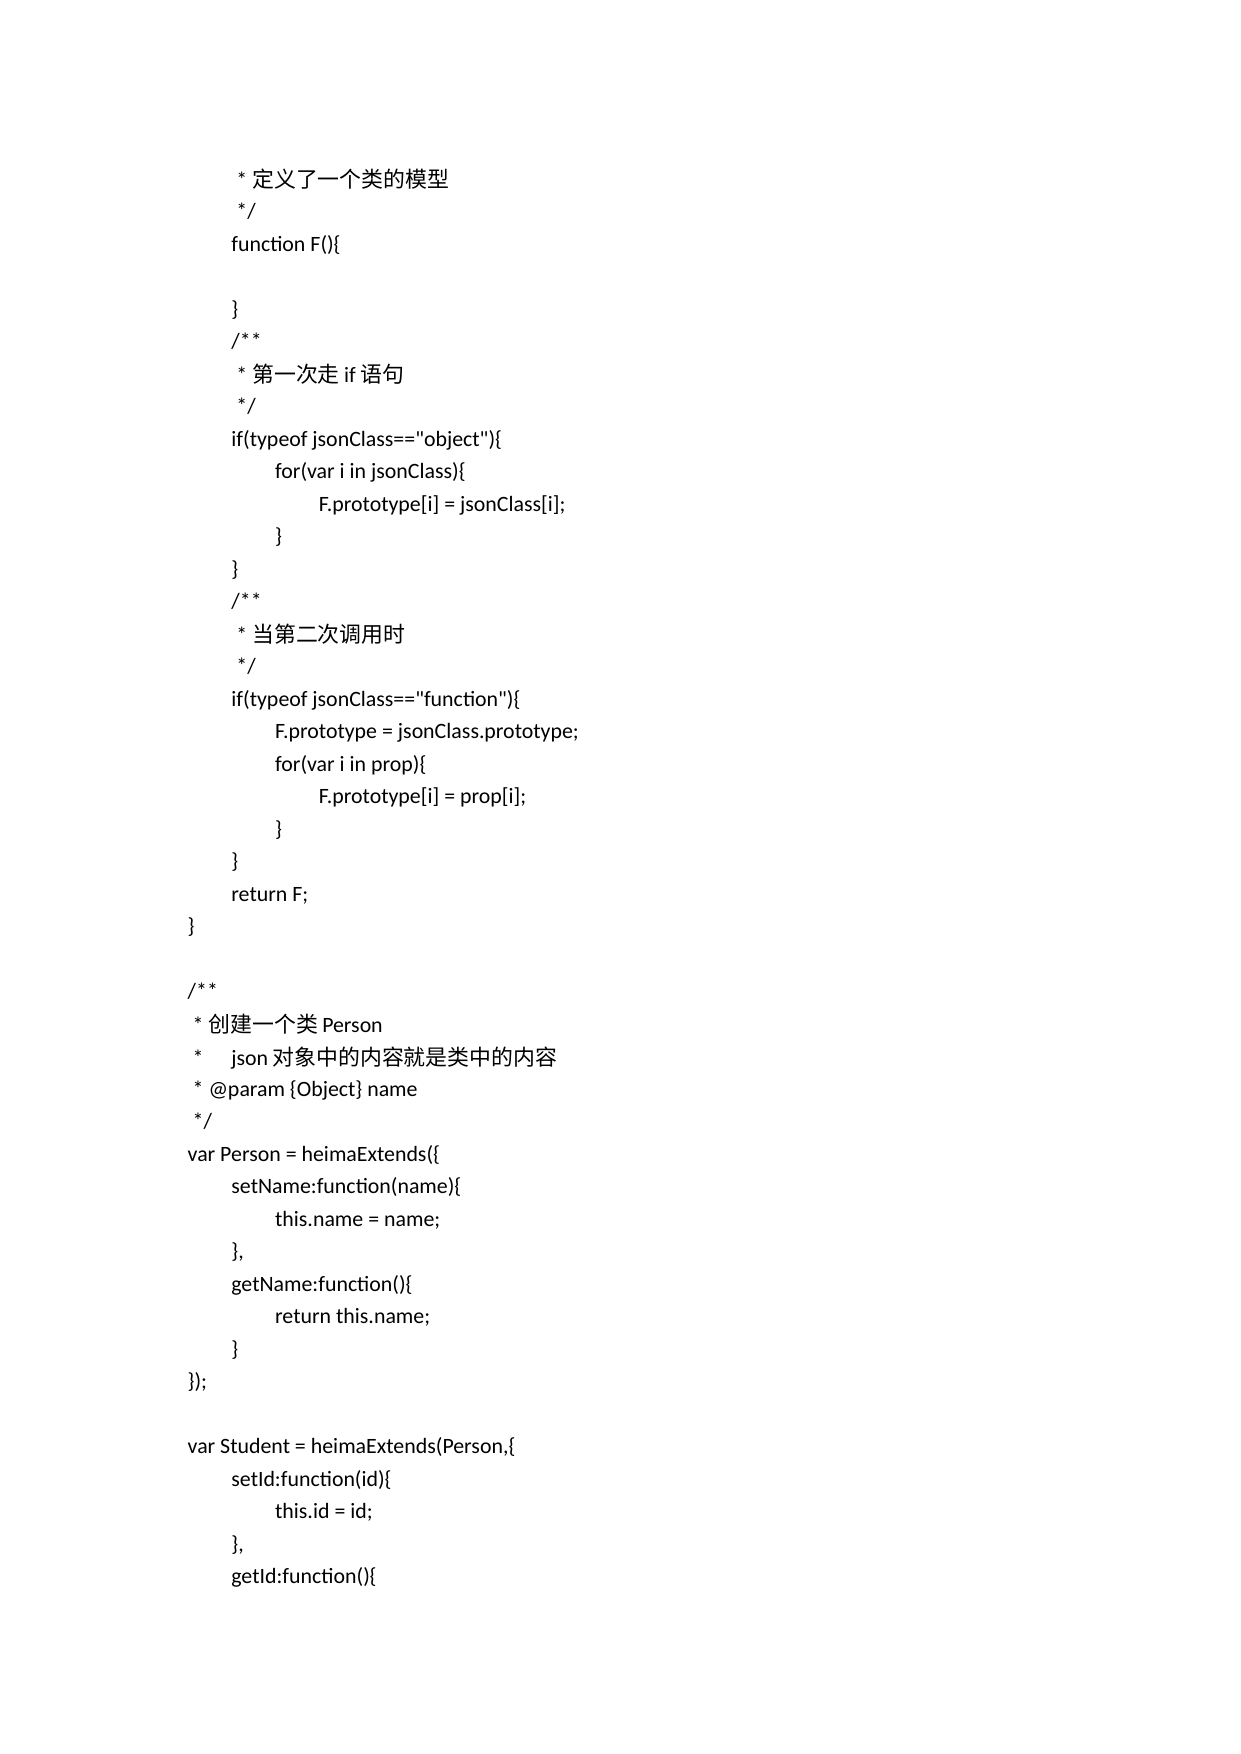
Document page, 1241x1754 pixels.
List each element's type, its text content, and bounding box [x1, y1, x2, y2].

text * 创建一个类Person [187, 1007, 1053, 1039]
text F.prototype[i] = jsonClass[i]; [187, 487, 1053, 519]
text */ [187, 1104, 1053, 1137]
text } [187, 909, 1053, 942]
text var Student = heimaExtends(Person,{ [187, 1429, 1053, 1462]
text if(typeof jsonClass=="function"){ [187, 682, 1053, 714]
text getName:function(){ [187, 1267, 1053, 1299]
text } [187, 519, 1053, 552]
text for(var i in prop){ [187, 747, 1053, 779]
text }, [187, 1527, 1053, 1559]
text }); [187, 1364, 1053, 1397]
text function F(){ [187, 227, 1053, 259]
text F.prototype = jsonClass.prototype; [187, 714, 1053, 747]
text */ [187, 389, 1053, 422]
text setName:function(name){ [187, 1169, 1053, 1202]
text var Person = heimaExtends({ [187, 1137, 1053, 1169]
text */ [187, 194, 1053, 227]
text } [187, 844, 1053, 877]
text } [187, 552, 1053, 584]
text setId:function(id){ [187, 1462, 1053, 1494]
text * @param {Object} name [187, 1072, 1053, 1104]
text getId:function(){ [187, 1559, 1053, 1592]
text } [187, 292, 1053, 324]
text } [187, 1332, 1053, 1364]
text * 定义了一个类的模型 [187, 162, 1053, 194]
text return this.name; [187, 1299, 1053, 1332]
text }, [187, 1234, 1053, 1267]
text F.prototype[i] = prop[i]; [187, 779, 1053, 812]
text * json对象中的内容就是类中的内容 [187, 1039, 1053, 1072]
text } [187, 812, 1053, 844]
text this.id = id; [187, 1494, 1053, 1527]
text */ [187, 649, 1053, 682]
text for(var i in jsonClass){ [187, 454, 1053, 487]
text return F; [187, 877, 1053, 909]
text * 第一次走if语句 [187, 357, 1053, 389]
text this.name = name; [187, 1202, 1053, 1234]
text /** [187, 584, 1053, 617]
text /** [187, 974, 1053, 1007]
text /** [187, 324, 1053, 357]
text if(typeof jsonClass=="object"){ [187, 422, 1053, 454]
text * 当第二次调用时 [187, 617, 1053, 649]
